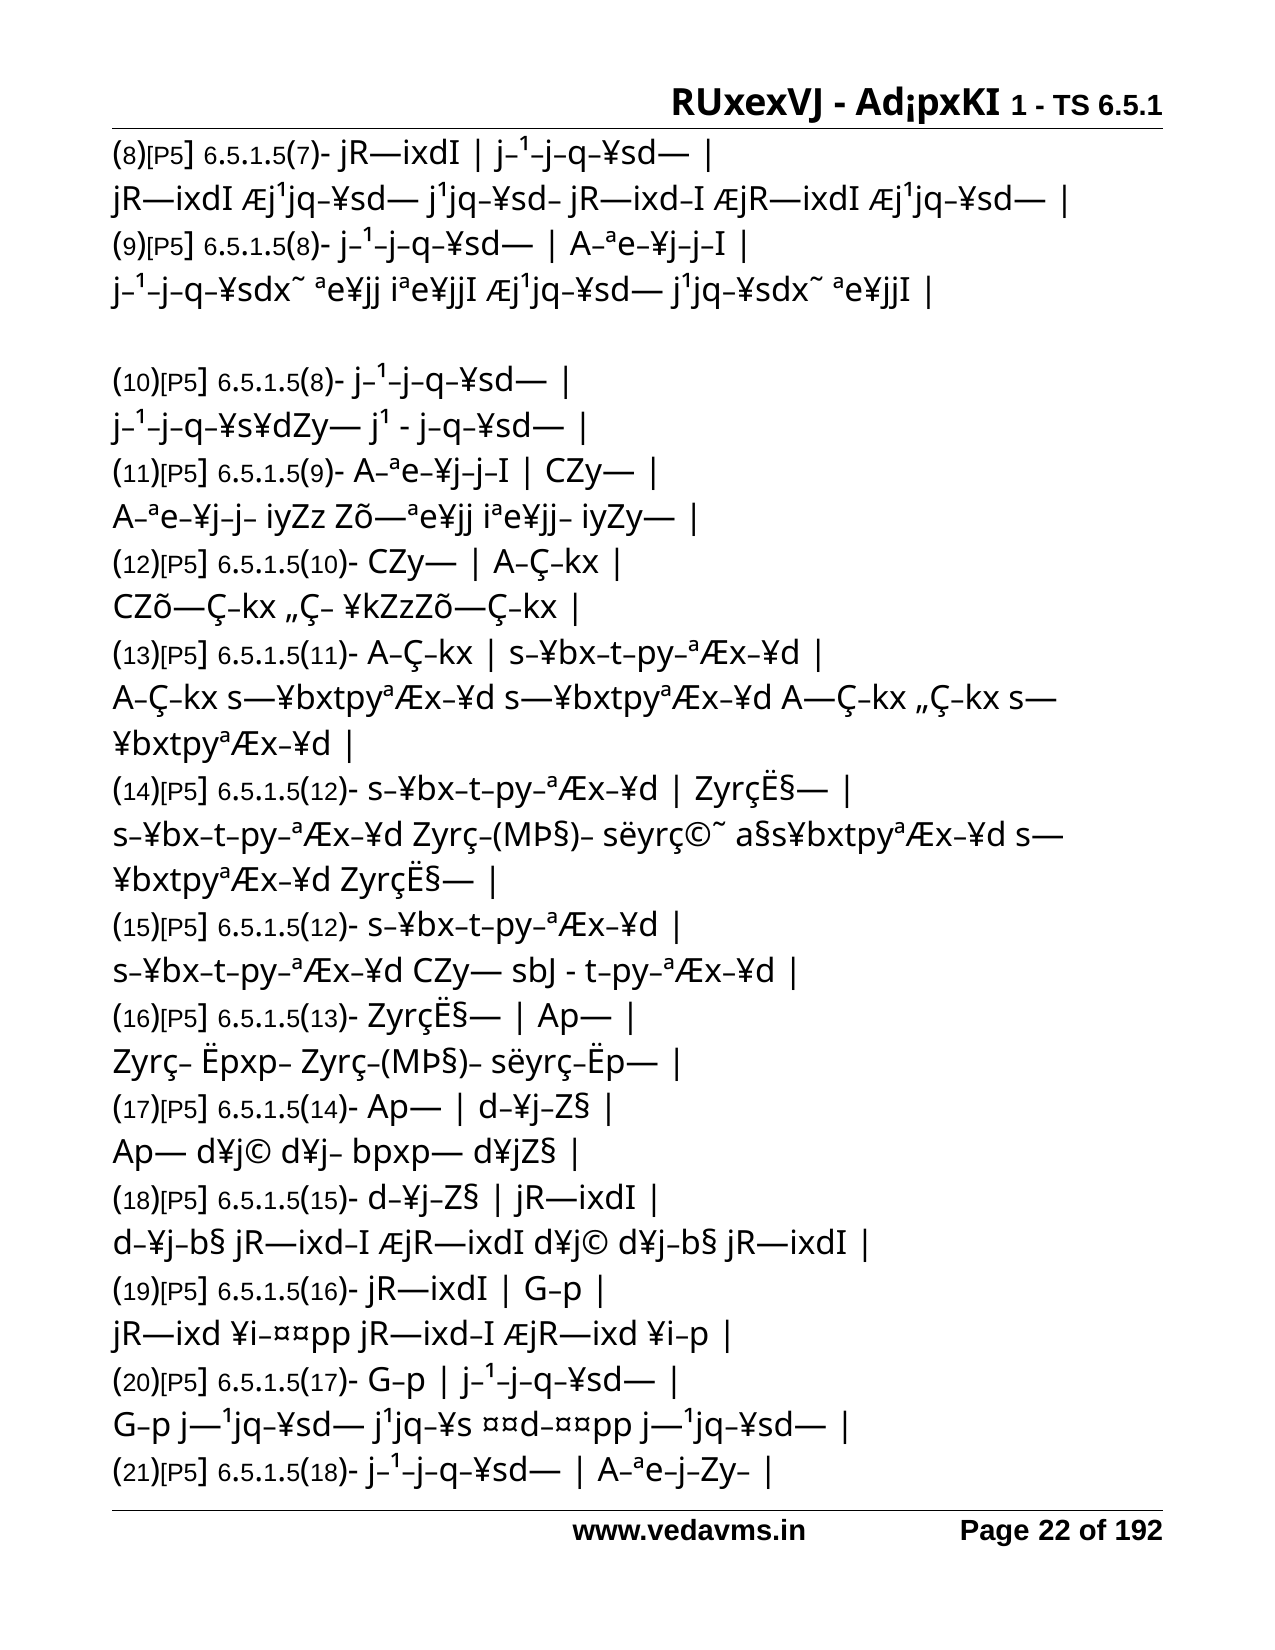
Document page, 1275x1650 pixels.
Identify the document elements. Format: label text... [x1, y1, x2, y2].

text j–¹–j–q–¥sdx˜ ªe¥jj iªe¥jjI Æj¹jq–¥sd— j¹jq–¥sdx˜ ªe¥jjI | [112, 265, 1163, 311]
text Zyrç– Ëpxp– Zyrç–(MÞ§)– sëyrç–Ëp— | [112, 1037, 1163, 1083]
text (13)[P5] 6.5.1.5(11)- A–Ç–kx | s–¥bx–t–py–ªÆx–¥d | [112, 629, 1163, 674]
text (20)[P5] 6.5.1.5(17)- G–p | j–¹–j–q–¥sd— | [112, 1355, 1163, 1401]
text s–¥bx–t–py–ªÆx–¥d Zyrç–(MÞ§)– sëyrç©˜ a§s¥bxtpyªÆx–¥d s—¥bxtpyªÆx–¥d ZyrçË§— | [112, 810, 1163, 901]
text (11)[P5] 6.5.1.5(9)- A–ªe–¥j–j–I | CZy— | [112, 447, 1163, 492]
text (18)[P5] 6.5.1.5(15)- d–¥j–Z§ | jR—ixdI | [112, 1174, 1163, 1219]
text Ap— d¥j© d¥j– bpxp— d¥jZ§ | [112, 1128, 1163, 1174]
text (9)[P5] 6.5.1.5(8)- j–¹–j–q–¥sd— | A–ªe–¥j–j–I | [112, 220, 1163, 265]
text A–ªe–¥j–j– iyZz Zõ—ªe¥jj iªe¥jj– iyZy— | [112, 492, 1163, 538]
text j–¹–j–q–¥s¥dZy— j¹ - j–q–¥sd— | [112, 402, 1163, 447]
text d–¥j–b§ jR—ixd–I ÆjR—ixdI d¥j© d¥j–b§ jR—ixdI | [112, 1219, 1163, 1264]
text CZõ—Ç–kx „Ç– ¥kZzZõ—Ç–kx | [112, 583, 1163, 629]
text s–¥bx–t–py–ªÆx–¥d CZy— sbJ - t–py–ªÆx–¥d | [112, 947, 1163, 992]
text (8)[P5] 6.5.1.5(7)- jR—ixdI | j–¹–j–q–¥sd— | [112, 129, 1163, 174]
text (15)[P5] 6.5.1.5(12)- s–¥bx–t–py–ªÆx–¥d | [112, 901, 1163, 947]
text (16)[P5] 6.5.1.5(13)- ZyrçË§— | Ap— | [112, 992, 1163, 1037]
text jR—ixdI Æj¹jq–¥sd— j¹jq–¥sd– jR—ixd–I ÆjR—ixdI Æj¹jq–¥sd— | [112, 174, 1163, 220]
text jR—ixd ¥i–¤¤pp jR—ixd–I ÆjR—ixd ¥i–p | [112, 1310, 1163, 1355]
text G–p j—¹jq–¥sd— j¹jq–¥s ¤¤d–¤¤pp j—¹jq–¥sd— | [112, 1401, 1163, 1446]
text (12)[P5] 6.5.1.5(10)- CZy— | A–Ç–kx | [112, 538, 1163, 583]
text (14)[P5] 6.5.1.5(12)- s–¥bx–t–py–ªÆx–¥d | ZyrçË§— | [112, 765, 1163, 810]
text (17)[P5] 6.5.1.5(14)- Ap— | d–¥j–Z§ | [112, 1083, 1163, 1128]
text A–Ç–kx s—¥bxtpyªÆx–¥d s—¥bxtpyªÆx–¥d A—Ç–kx „Ç–kx s—¥bxtpyªÆx–¥d | [112, 674, 1163, 765]
text (10)[P5] 6.5.1.5(8)- j–¹–j–q–¥sd— | [112, 356, 1163, 402]
text (19)[P5] 6.5.1.5(16)- jR—ixdI | G–p | [112, 1264, 1163, 1310]
text (21)[P5] 6.5.1.5(18)- j–¹–j–q–¥sd— | A–ªe–j–Zy– | [112, 1446, 1163, 1492]
